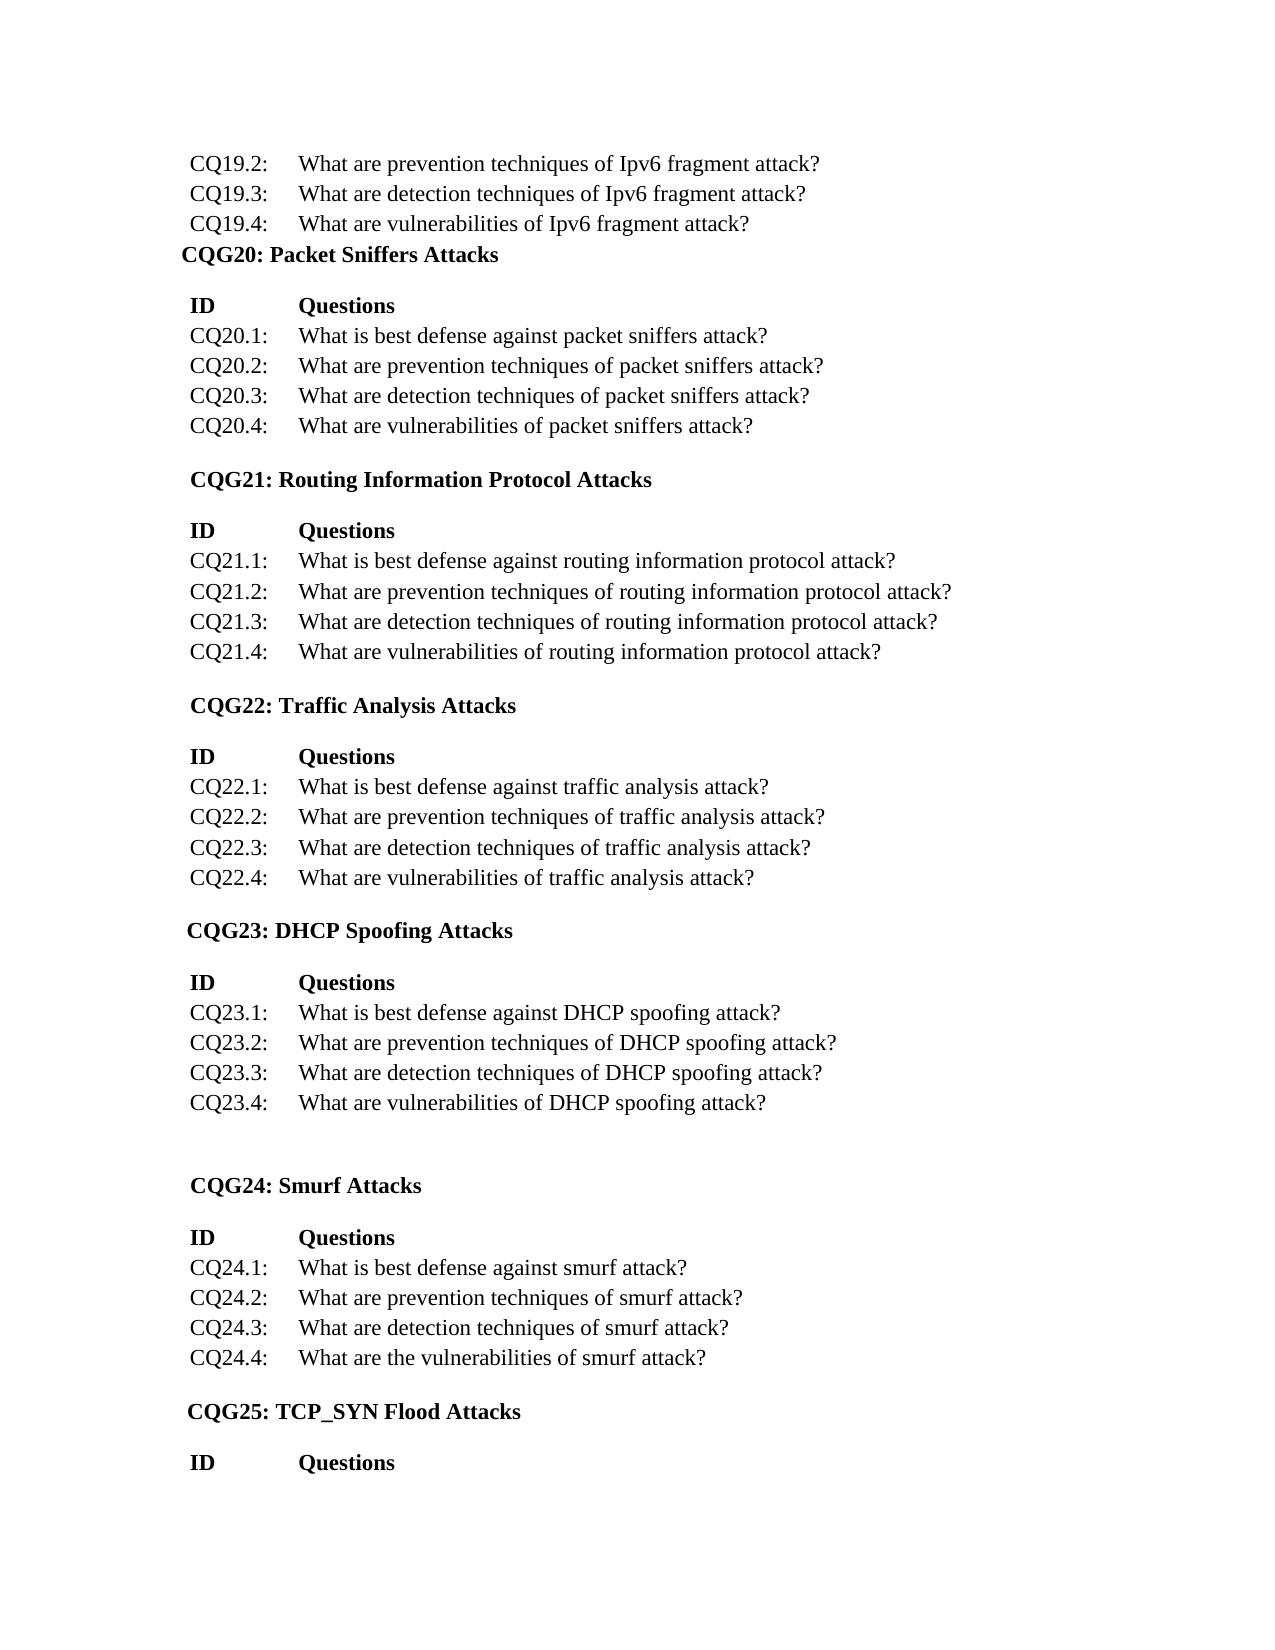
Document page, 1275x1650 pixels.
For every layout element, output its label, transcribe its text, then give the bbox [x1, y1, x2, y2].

table_cell CQ22.2: [150, 803, 281, 833]
table_cell CQ22.1: [150, 773, 281, 803]
table_cell What are vulnerabilities of packet sniffers attack? [281, 413, 1125, 443]
table_header Questions [281, 1449, 1125, 1479]
table_cell What are prevention techniques of Ipv6 fragment attack? [281, 150, 1125, 180]
table_cell What are prevention techniques of routing information protocol attack? [281, 578, 1125, 608]
table_header Questions [281, 1224, 1125, 1254]
table_cell CQ21.4: [150, 638, 281, 668]
table_cell What are vulnerabilities of routing information protocol attack? [281, 638, 1125, 668]
table_cell What are detection techniques of Ipv6 fragment attack? [281, 180, 1125, 210]
text CQG22: Traffic Analysis Attacks [150, 692, 1125, 718]
table_cell CQ22.4: [150, 864, 281, 894]
table_header ID [150, 743, 281, 773]
table_cell CQ19.3: [150, 180, 281, 210]
text CQG25: TCP_SYN Flood Attacks [150, 1398, 1125, 1424]
table_header ID [150, 969, 281, 999]
table_cell What are prevention techniques of packet sniffers attack? [281, 352, 1125, 382]
table_cell What are detection techniques of DHCP spoofing attack? [281, 1059, 1125, 1089]
table_cell CQ21.3: [150, 608, 281, 638]
table_cell What are detection techniques of smurf attack? [281, 1314, 1125, 1344]
table_cell CQ22.3: [150, 834, 281, 864]
table_cell What are prevention techniques of traffic analysis attack? [281, 803, 1125, 833]
table_cell What is best defense against routing information protocol attack? [281, 548, 1125, 578]
text CQG24: Smurf Attacks [150, 1173, 1125, 1199]
table_cell CQ24.1: [150, 1254, 281, 1284]
table_cell What are vulnerabilities of traffic analysis attack? [281, 864, 1125, 894]
table_cell CQ20.3: [150, 382, 281, 412]
table_cell CQ20.2: [150, 352, 281, 382]
table_header ID [150, 517, 281, 547]
table_cell CQ23.4: [150, 1089, 281, 1119]
table_cell CQ20.1: [150, 322, 281, 352]
table_header ID [150, 1449, 281, 1479]
table_cell CQ19.4: [150, 210, 281, 241]
table_cell CQ24.2: [150, 1284, 281, 1314]
table_header ID [150, 1224, 281, 1254]
table_cell What is best defense against smurf attack? [281, 1254, 1125, 1284]
table_cell What are detection techniques of traffic analysis attack? [281, 834, 1125, 864]
table_cell CQ20.4: [150, 413, 281, 443]
table_cell What are detection techniques of routing information protocol attack? [281, 608, 1125, 638]
table_cell CQ21.1: [150, 548, 281, 578]
table_cell What is best defense against packet sniffers attack? [281, 322, 1125, 352]
table_header Questions [281, 517, 1125, 547]
table_cell What are prevention techniques of DHCP spoofing attack? [281, 1029, 1125, 1059]
table_cell CQ24.4: [150, 1345, 281, 1375]
table_header ID [150, 292, 281, 322]
table_cell What is best defense against traffic analysis attack? [281, 773, 1125, 803]
table_cell What are vulnerabilities of DHCP spoofing attack? [281, 1089, 1125, 1119]
text CQG20: Packet Sniffers Attacks [150, 241, 1125, 267]
text CQG21: Routing Information Protocol Attacks [150, 466, 1125, 493]
table_cell What are the vulnerabilities of smurf attack? [281, 1345, 1125, 1375]
table_cell CQ23.3: [150, 1059, 281, 1089]
text CQG23: DHCP Spoofing Attacks [150, 917, 1125, 944]
table_cell CQ24.3: [150, 1314, 281, 1344]
table_cell What are vulnerabilities of Ipv6 fragment attack? [281, 210, 1125, 241]
table_header Questions [281, 292, 1125, 322]
table_cell CQ23.2: [150, 1029, 281, 1059]
table_cell What are prevention techniques of smurf attack? [281, 1284, 1125, 1314]
table_cell CQ19.2: [150, 150, 281, 180]
table_cell CQ21.2: [150, 578, 281, 608]
table_cell CQ23.1: [150, 999, 281, 1029]
table_cell What are detection techniques of packet sniffers attack? [281, 382, 1125, 412]
table_header Questions [281, 743, 1125, 773]
table_header Questions [281, 969, 1125, 999]
table_cell What is best defense against DHCP spoofing attack? [281, 999, 1125, 1029]
